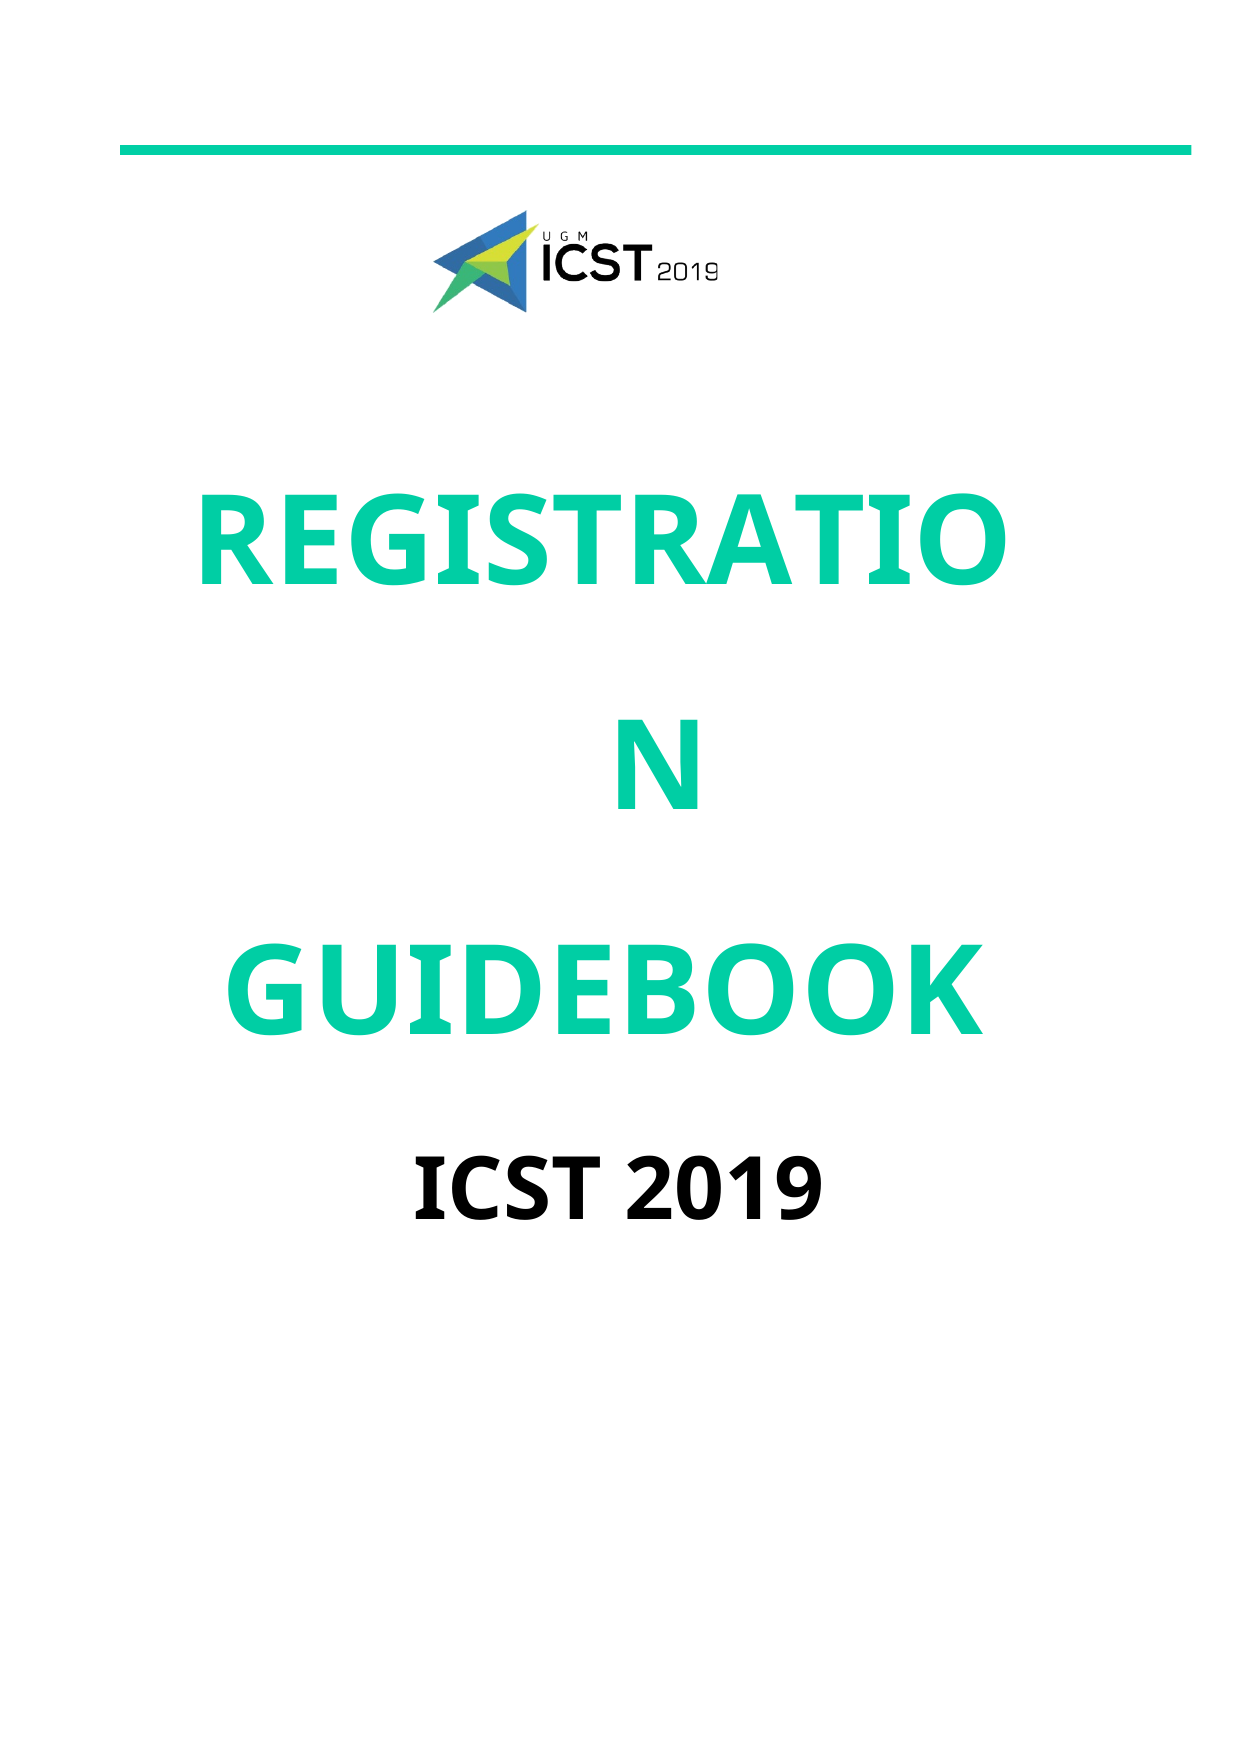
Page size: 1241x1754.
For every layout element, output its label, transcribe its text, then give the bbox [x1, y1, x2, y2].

picture [432, 210, 718, 313]
text ICST 2019 [150, 1126, 1088, 1245]
text REGISTRATION [150, 451, 1055, 846]
text GUIDEBOOK [150, 901, 1055, 1071]
picture [120, 145, 1192, 155]
